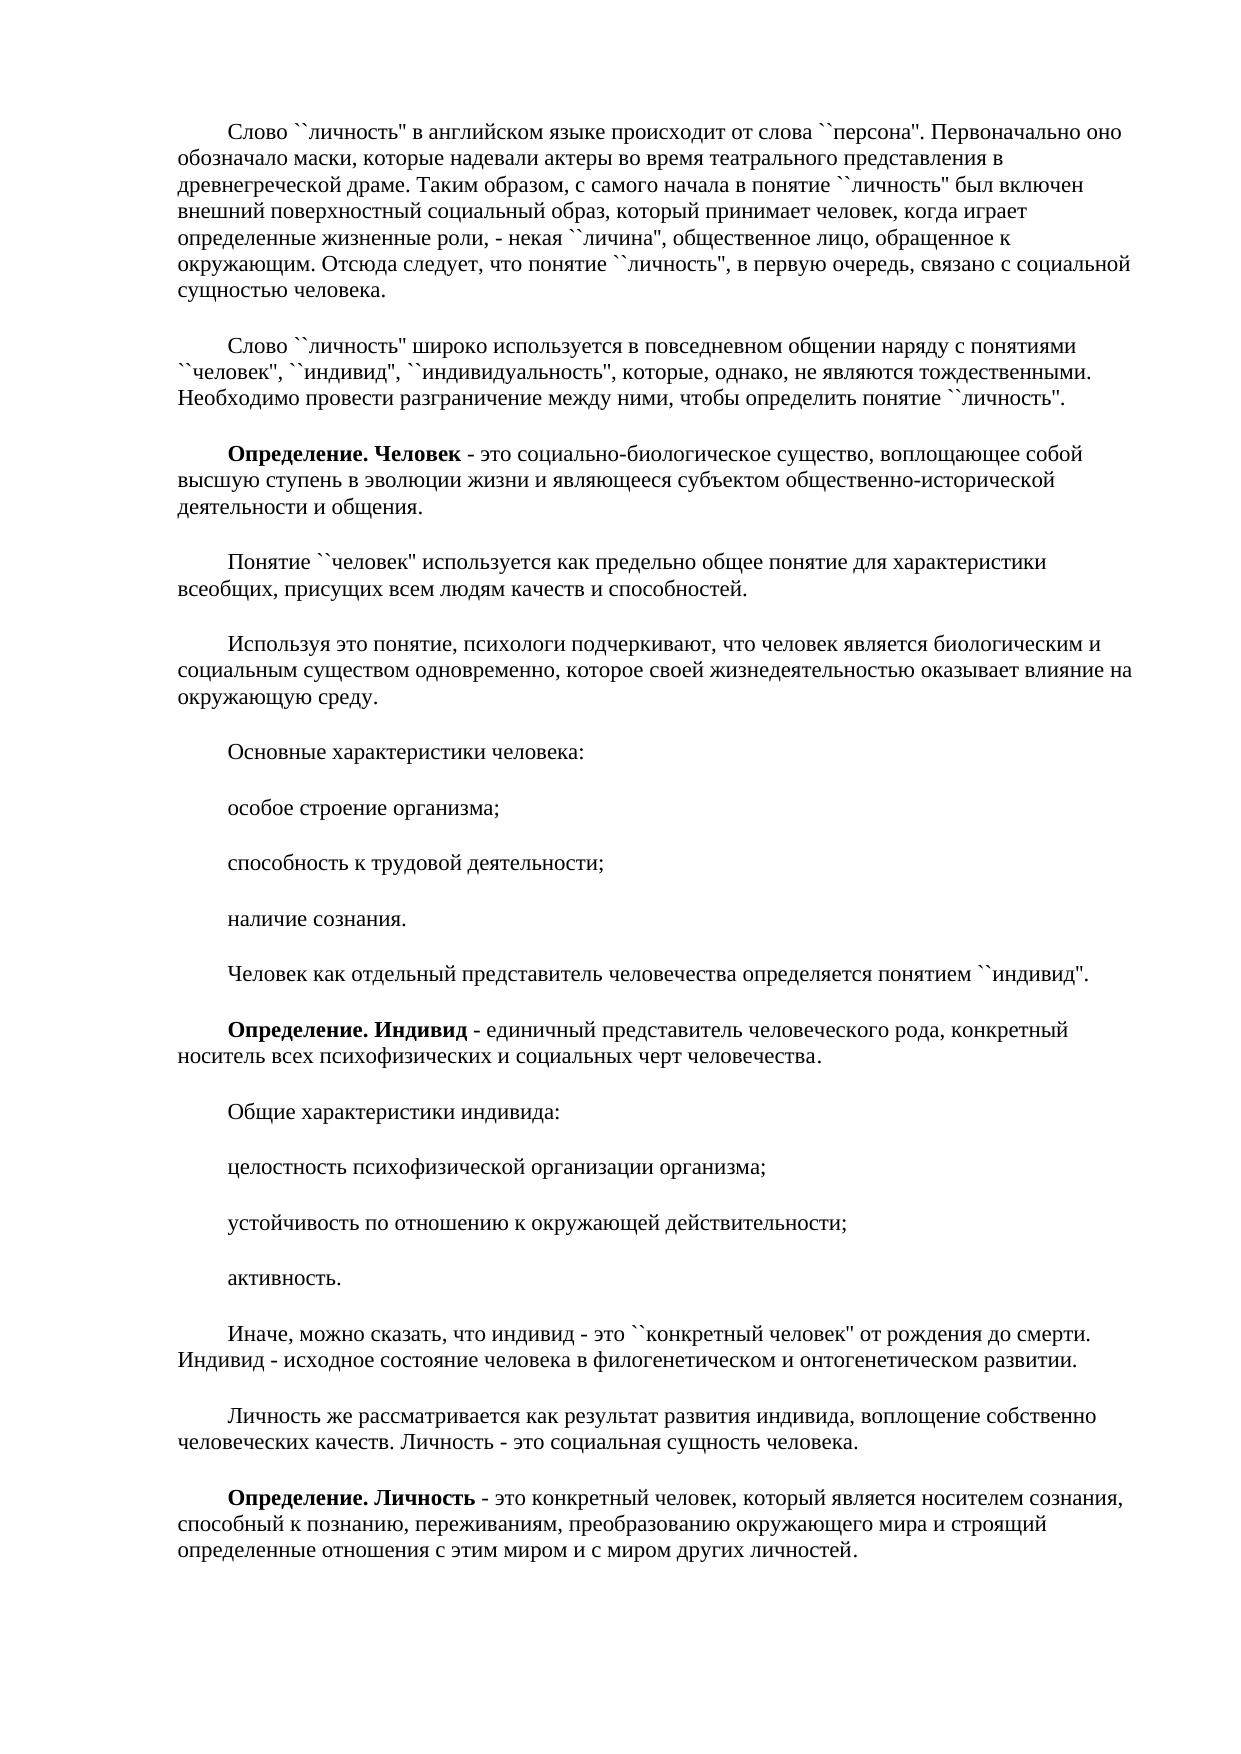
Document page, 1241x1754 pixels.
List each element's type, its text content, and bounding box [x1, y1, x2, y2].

text Основные характеристики человека: [177, 738, 1152, 765]
text целостность психофизической организации организма; [177, 1153, 1152, 1180]
text Определение. Человек - это социально-биологическое существо, воплощающее собой высшую ступень в эволюции жизни и являющееся субъектом общественно-исторической деятельности и общения. [177, 440, 1152, 519]
text Используя это понятие, психологи подчеркивают, что человек является биологическим и социальным существом одновременно, которое своей жизнедеятельностью оказывает влияние на окружающую среду. [177, 630, 1152, 709]
text наличие сознания. [177, 905, 1152, 931]
text устойчивость по отношению к окружающей действительности; [177, 1209, 1152, 1235]
text Иначе, можно сказать, что индивид - это ``конкретный человек'' от рождения до смерти. Индивид - исходное состояние человека в филогенетическом и онтогенетическом развитии. [177, 1320, 1152, 1373]
text Личность же рассматривается как результат развития индивида, воплощение собственно человеческих качеств. Личность - это социальная сущность человека. [177, 1402, 1152, 1454]
text способность к трудовой деятельности; [177, 849, 1152, 876]
text Определение. Индивид - единичный представитель человеческого рода, конкретный носитель всех психофизических и социальных черт человечества. [177, 1016, 1152, 1069]
text Понятие ``человек'' используется как предельно общее понятие для характеристики всеобщих, присущих всем людям качеств и способностей. [177, 548, 1152, 601]
text Слово ``личность'' широко используется в повседневном общении наряду с понятиями ``человек'', ``индивид'', ``индивидуальность'', которые, однако, не являются тождественными. Необходимо провести разграничение между ними, чтобы определить понятие ``личность''. [177, 332, 1152, 411]
text Определение. Личность - это конкретный человек, который является носителем сознания, способный к познанию, переживаниям, преобразованию окружающего мира и строящий определенные отношения с этим миром и с миром других личностей. [177, 1484, 1152, 1563]
text особое строение организма; [177, 794, 1152, 820]
text Общие характеристики индивида: [177, 1098, 1152, 1124]
text активность. [177, 1264, 1152, 1291]
text Слово ``личность'' в английском языке происходит от слова ``персона''. Первоначально оно обозначало маски, которые надевали актеры во время театрального представления в древнегреческой драме. Таким образом, с самого начала в понятие ``личность'' был включен внешний поверхностный социальный образ, который принимает человек, когда играет определенные жизненные роли, - некая ``личина'', общественное лицо, обращенное к окружающим. Отсюда следует, что понятие ``личность'', в первую очередь, связано с социальной сущностью человека. [177, 118, 1152, 303]
text Человек как отдельный представитель человечества определяется понятием ``индивид''. [177, 960, 1152, 987]
